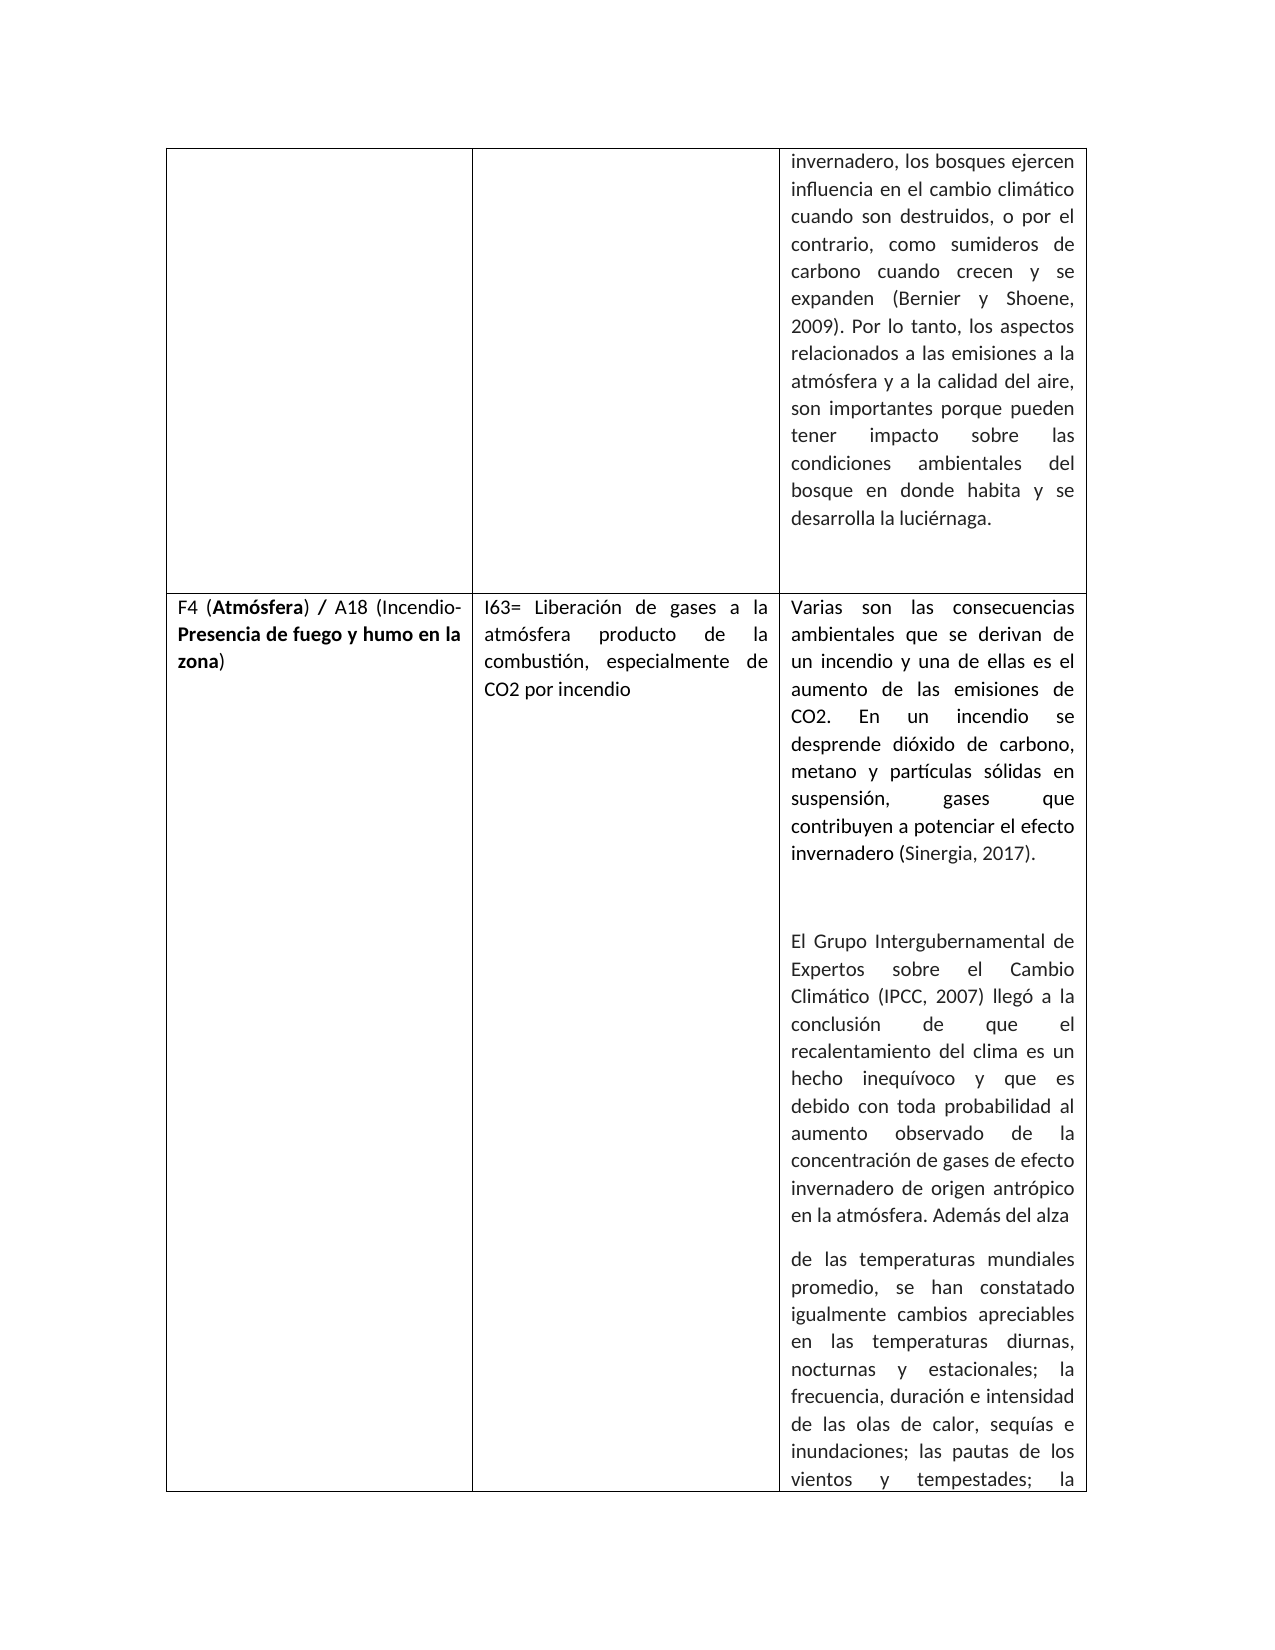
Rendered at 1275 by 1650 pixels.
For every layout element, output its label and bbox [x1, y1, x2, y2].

table_cell [167, 149, 472, 593]
table_cell [780, 149, 1086, 593]
table_cell [473, 149, 779, 593]
table_cell [167, 594, 472, 1491]
table_cell [473, 594, 779, 1491]
table_cell [780, 594, 1086, 1491]
